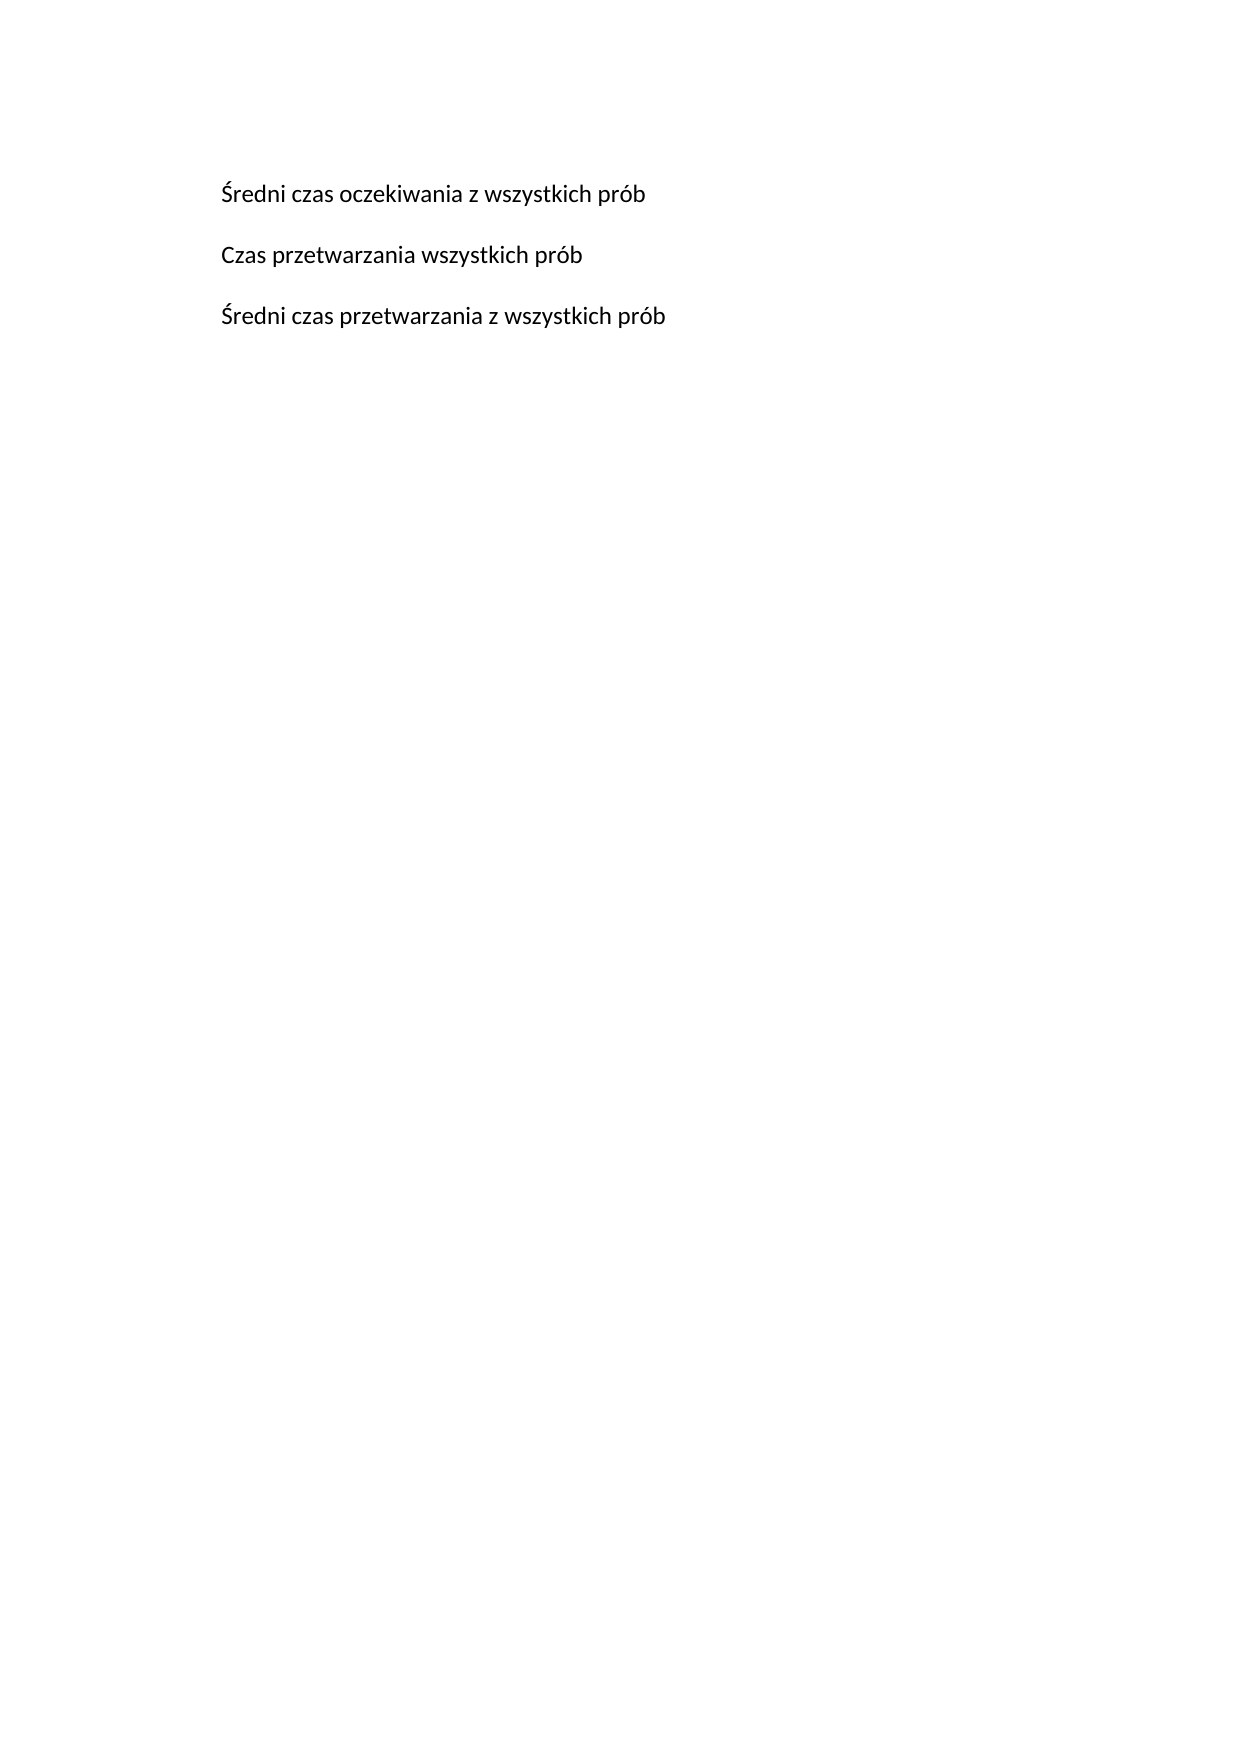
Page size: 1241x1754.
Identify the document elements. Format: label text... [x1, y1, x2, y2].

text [74, 300, 1182, 331]
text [74, 178, 1182, 209]
text Czas przetwarzania wszystkich prób [74, 239, 1182, 270]
